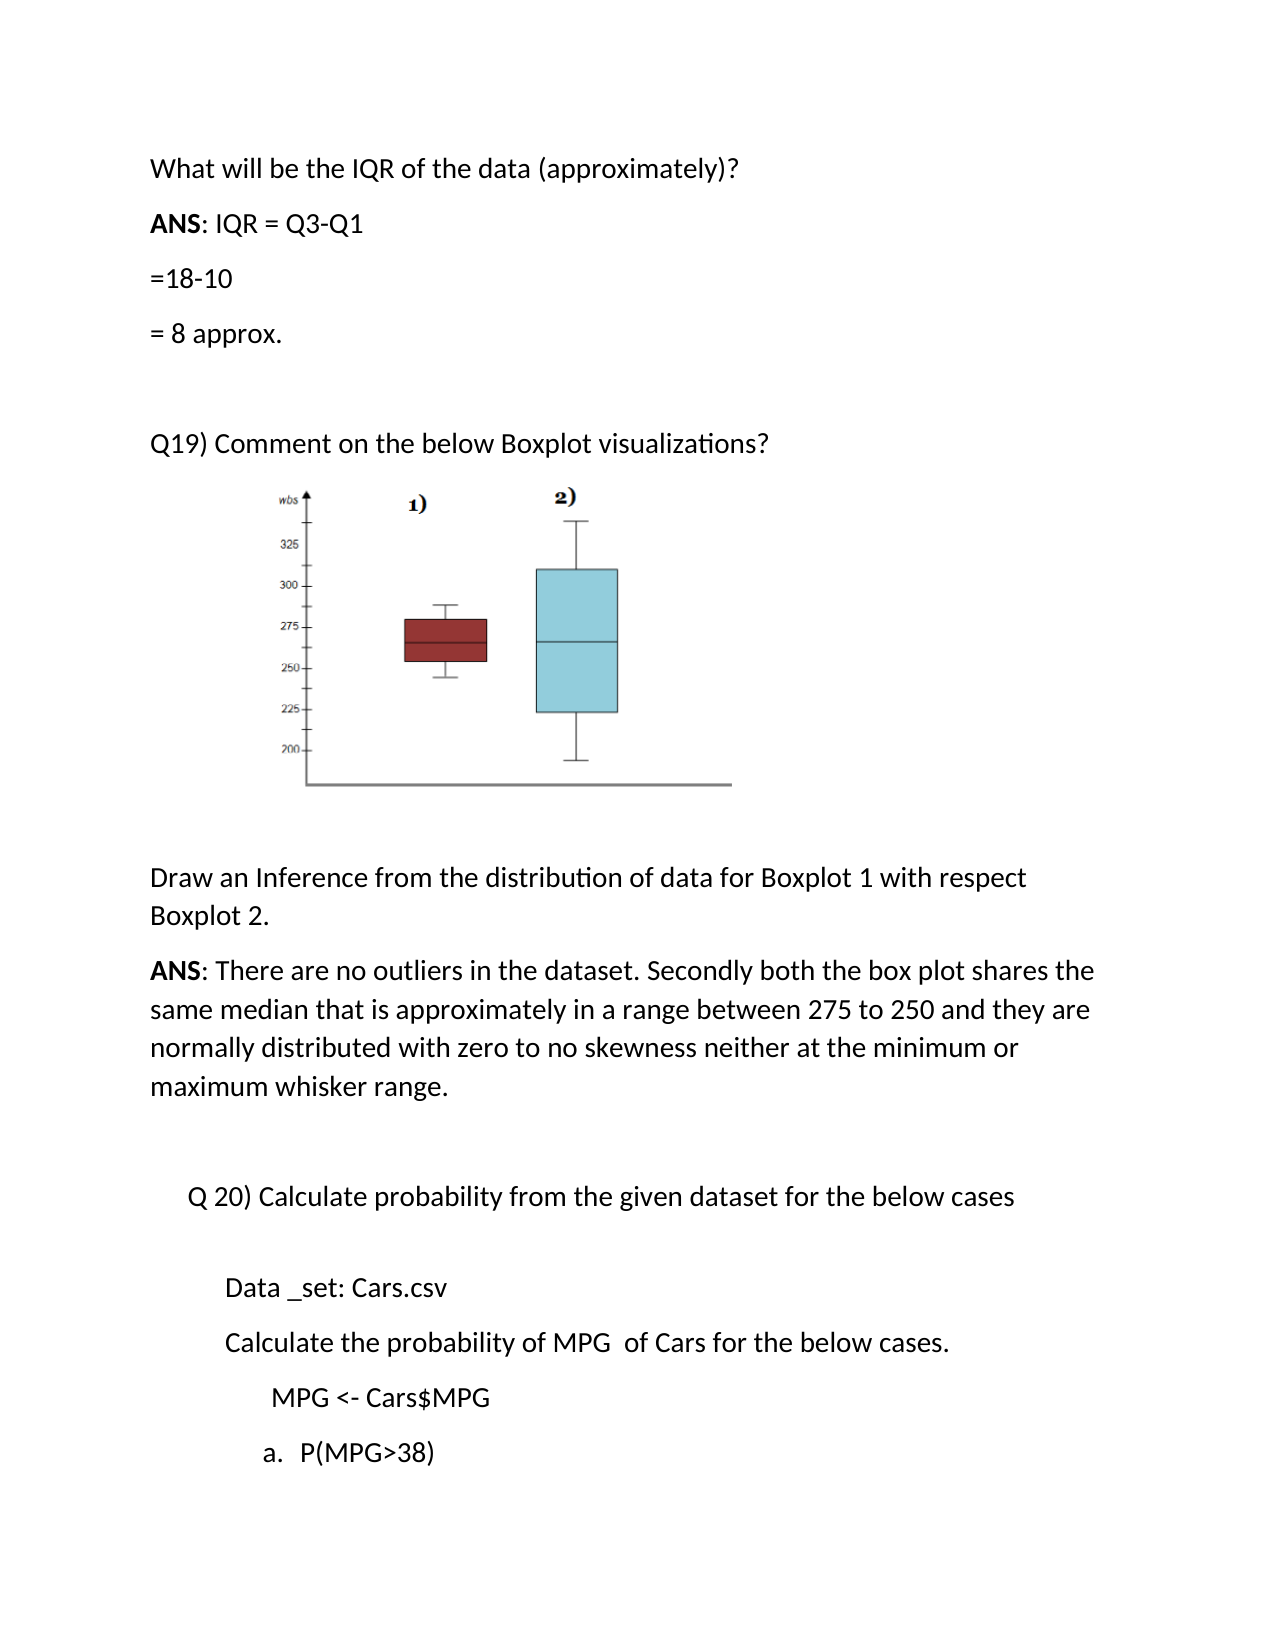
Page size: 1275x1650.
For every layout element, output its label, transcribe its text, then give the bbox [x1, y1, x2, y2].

list P(MPG>38) [262, 1434, 1125, 1470]
text =18-10 [150, 260, 1125, 296]
text Draw an Inference from the distribution of data for Boxplot 1 with respect Boxplot 2. [150, 859, 1125, 933]
text ANS: There are no outliers in the dataset. Secondly both the box plot shares the same median that is approximately in a range between 275 to 250 and they are normally distributed with zero to no skewness neither at the minimum or maximum whisker range. [150, 952, 1125, 1103]
text ANS: IQR = Q3-Q1 [150, 205, 1125, 241]
text Data _set: Cars.csv [225, 1269, 1125, 1304]
picture [150, 480, 735, 840]
text Q 20) Calculate probability from the given dataset for the below cases [187, 1178, 1125, 1214]
text Q19) Comment on the below Boxplot visualizations? [150, 426, 1125, 461]
text Calculate the probability of MPG of Cars for the below cases. [225, 1324, 1125, 1359]
text MPG <- Cars$MPG [225, 1379, 1125, 1414]
text = 8 approx. [150, 315, 1125, 351]
text What will be the IQR of the data (approximately)? [150, 150, 1125, 186]
